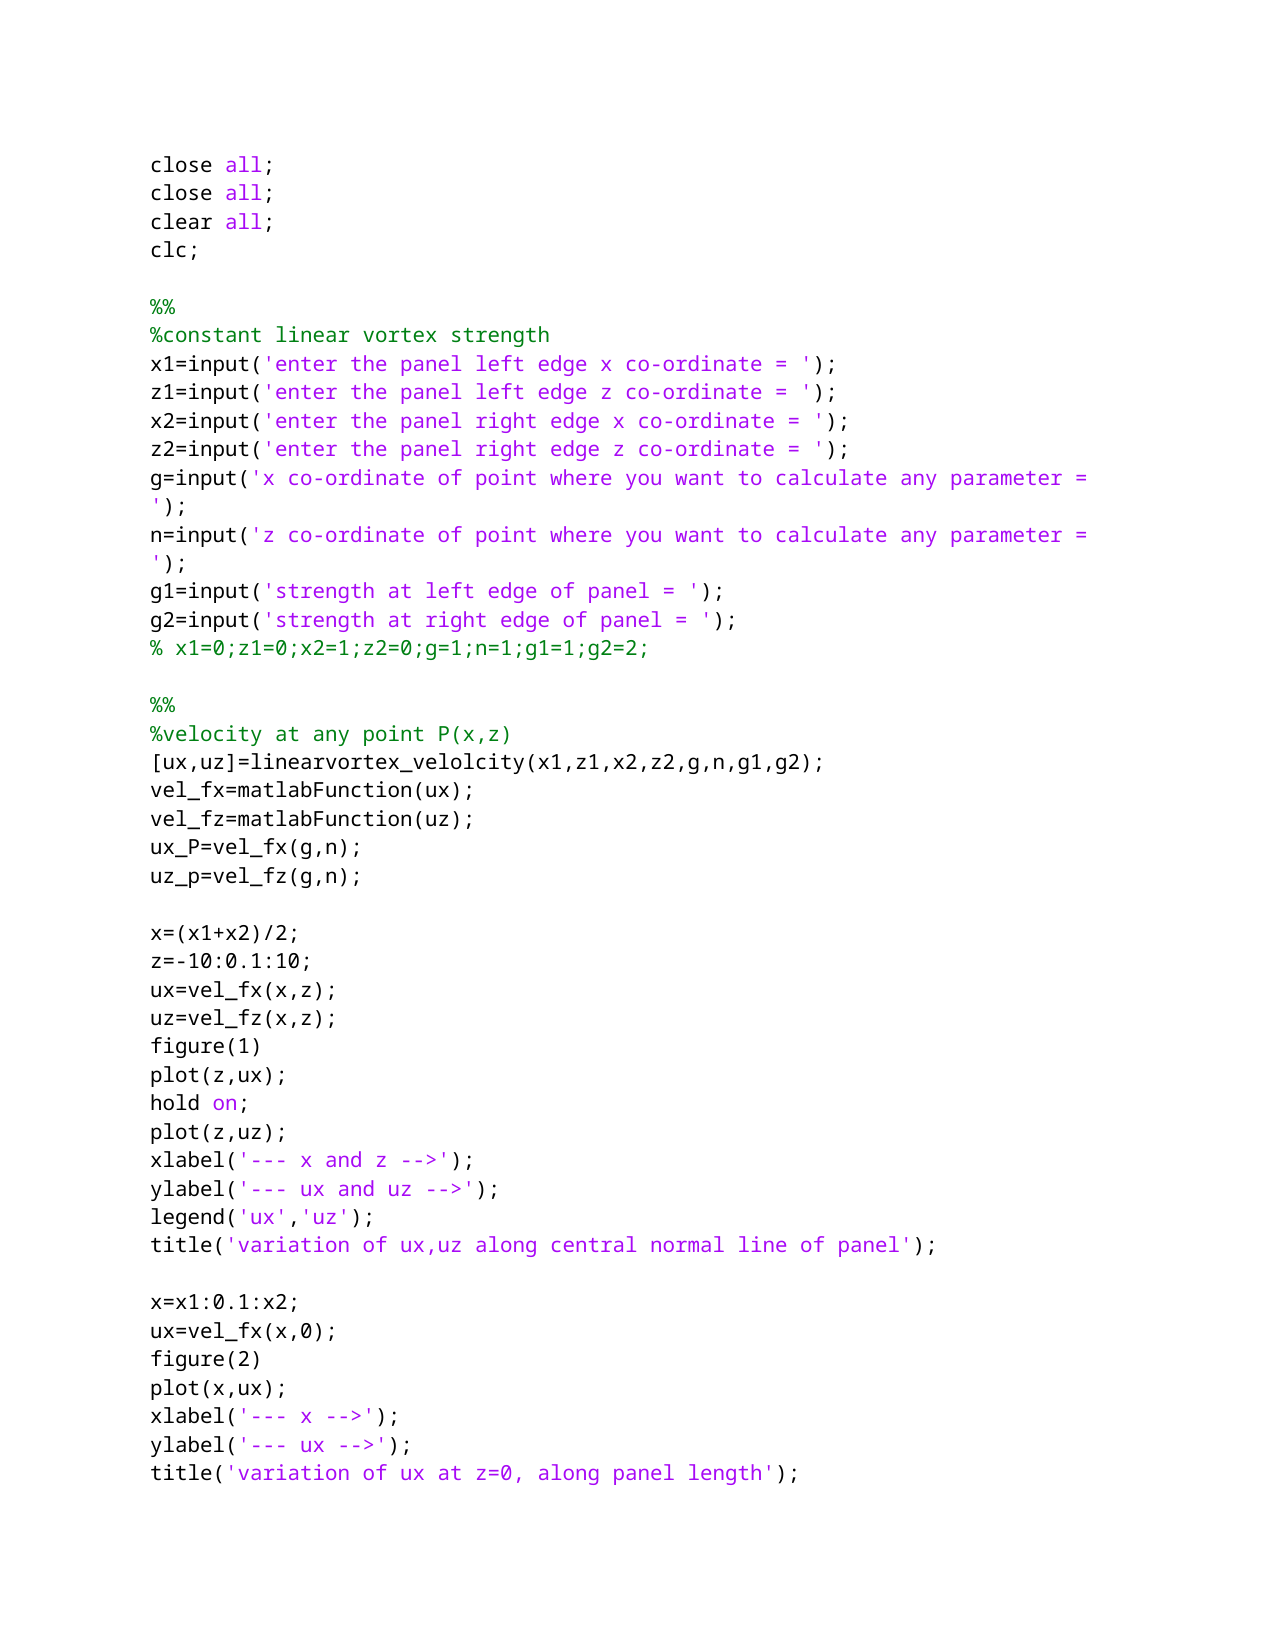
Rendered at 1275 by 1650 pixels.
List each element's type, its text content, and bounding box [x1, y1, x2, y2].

text %constant linear vortex strength [150, 321, 1125, 349]
text ux=vel_fx(x,0); [150, 1316, 1125, 1344]
text ylabel('--- ux and uz -->'); [150, 1174, 1125, 1202]
text clear all; [150, 207, 1125, 235]
text close all; [150, 178, 1125, 207]
text close all; [150, 150, 1125, 178]
text n=input('z co-ordinate of point where you want to calculate any parameter = '); [150, 520, 1125, 577]
text %velocity at any point P(x,z) [150, 719, 1125, 747]
text z2=input('enter the panel right edge z co-ordinate = '); [150, 434, 1125, 463]
text %% [150, 292, 1125, 321]
text figure(2) [150, 1344, 1125, 1373]
text % x1=0;z1=0;x2=1;z2=0;g=1;n=1;g1=1;g2=2; [150, 633, 1125, 662]
text [ux,uz]=linearvortex_velolcity(x1,z1,x2,z2,g,n,g1,g2); [150, 747, 1125, 776]
text title('variation of ux at z=0, along panel length'); [150, 1458, 1125, 1487]
text x2=input('enter the panel right edge x co-ordinate = '); [150, 406, 1125, 434]
text uz=vel_fz(x,z); [150, 1003, 1125, 1032]
text plot(x,ux); [150, 1373, 1125, 1401]
text plot(z,uz); [150, 1117, 1125, 1145]
text x1=input('enter the panel left edge x co-ordinate = '); [150, 349, 1125, 377]
text g2=input('strength at right edge of panel = '); [150, 605, 1125, 633]
text title('variation of ux,uz along central normal line of panel'); [150, 1231, 1125, 1259]
text %% [150, 690, 1125, 719]
text g=input('x co-ordinate of point where you want to calculate any parameter = '); [150, 463, 1125, 520]
text g1=input('strength at left edge of panel = '); [150, 577, 1125, 605]
text vel_fz=matlabFunction(uz); [150, 804, 1125, 832]
text ylabel('--- ux -->'); [150, 1430, 1125, 1458]
text x=x1:0.1:x2; [150, 1287, 1125, 1316]
text clc; [150, 235, 1125, 264]
text uz_p=vel_fz(g,n); [150, 861, 1125, 889]
text plot(z,ux); [150, 1060, 1125, 1088]
text z1=input('enter the panel left edge z co-ordinate = '); [150, 377, 1125, 406]
text xlabel('--- x -->'); [150, 1401, 1125, 1430]
text hold on; [150, 1088, 1125, 1117]
text ux_P=vel_fx(g,n); [150, 832, 1125, 861]
text figure(1) [150, 1032, 1125, 1060]
text ux=vel_fx(x,z); [150, 975, 1125, 1003]
text legend('ux','uz'); [150, 1202, 1125, 1231]
text x=(x1+x2)/2; [150, 918, 1125, 946]
text z=-10:0.1:10; [150, 946, 1125, 975]
text xlabel('--- x and z -->'); [150, 1145, 1125, 1174]
text vel_fx=matlabFunction(ux); [150, 776, 1125, 804]
